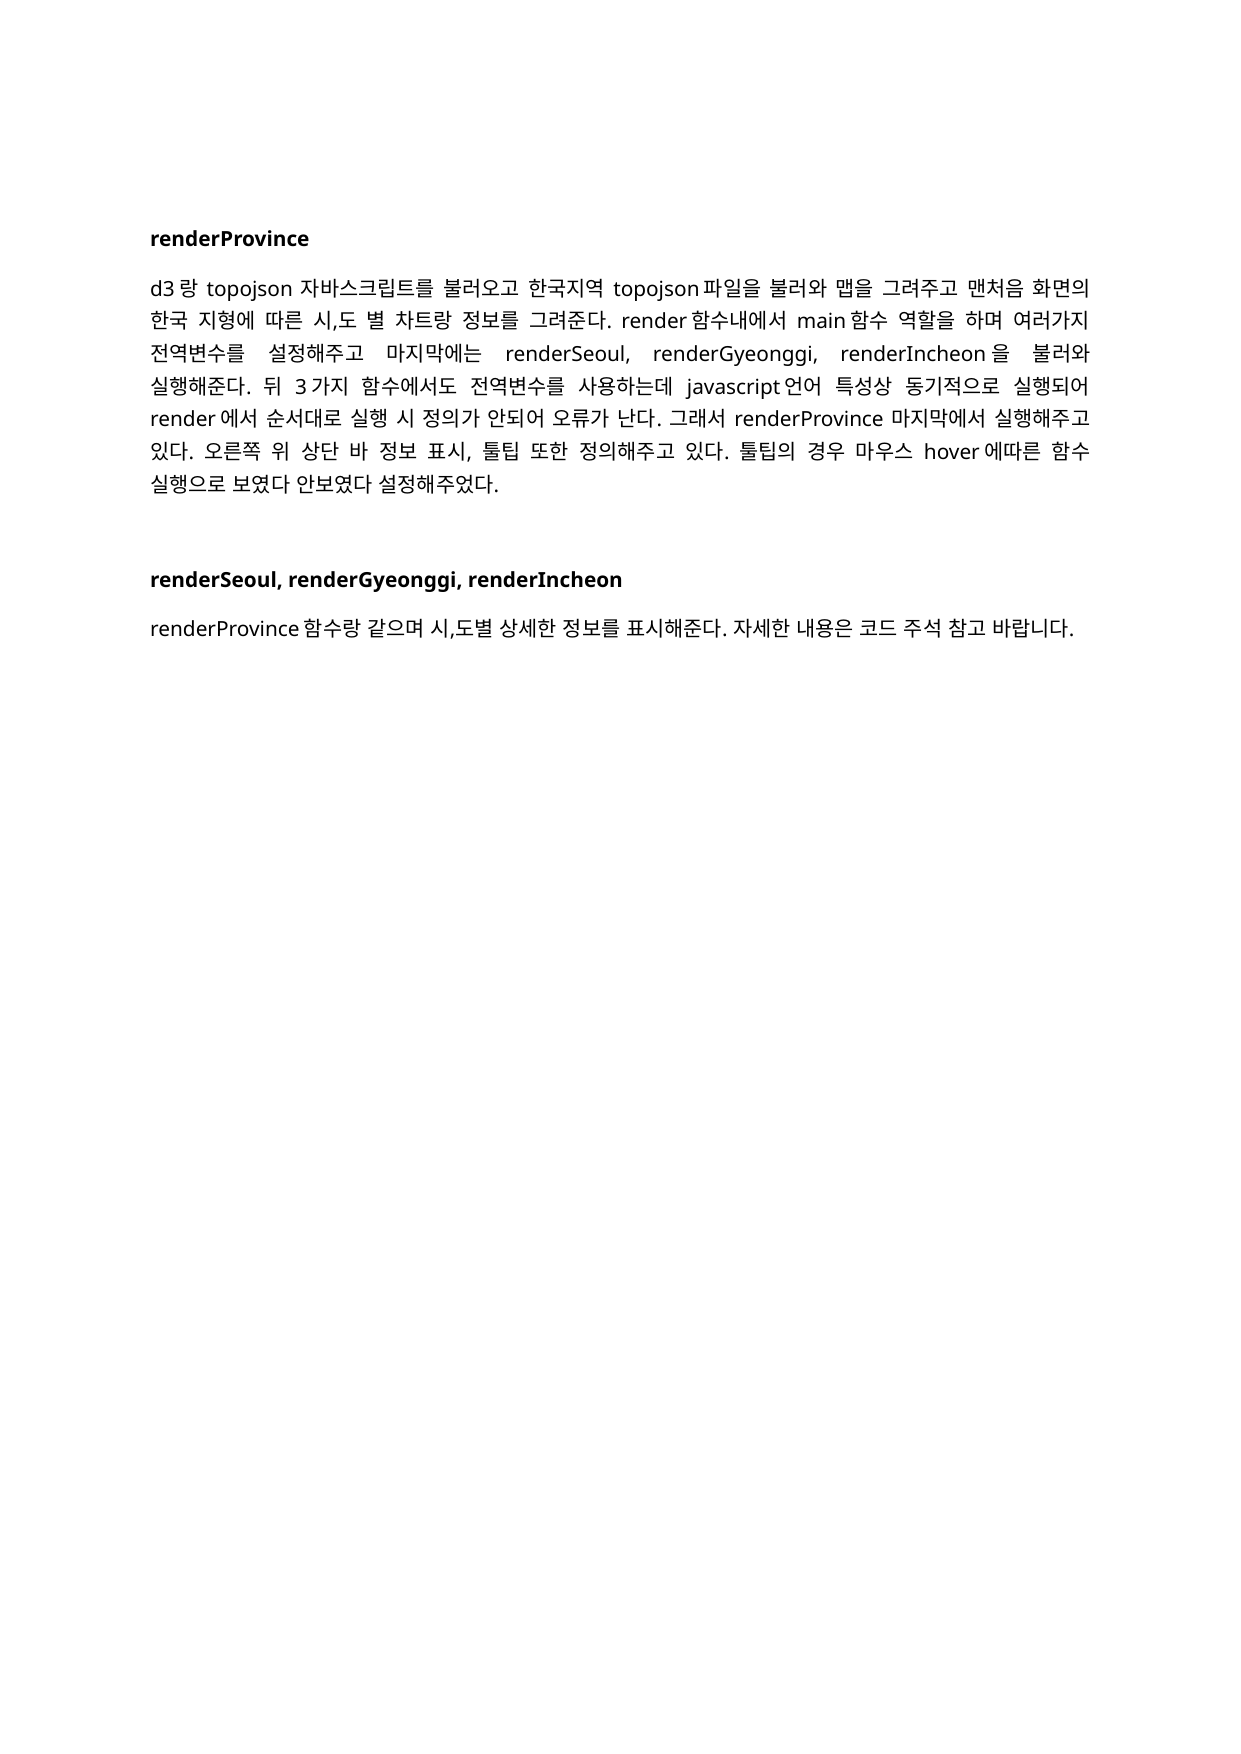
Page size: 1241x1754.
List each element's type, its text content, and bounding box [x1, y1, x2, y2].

text renderSeoul, renderGyeonggi, renderIncheon [150, 565, 1090, 593]
text renderProvince함수랑 같으며 시,도별 상세한 정보를 표시해준다. 자세한 내용은 코드 주석 참고 바랍니다. [150, 612, 1090, 642]
text renderProvince [150, 224, 1090, 253]
text d3랑 topojson 자바스크립트를 불러오고 한국지역 topojson파일을 불러와 맵을 그려주고 맨처음 화면의 한국 지형에 따른 시,도 별 차트랑 정보를 그려준다. render함수내에서 main함수 역할을 하며 여러가지 전역변수를 설정해주고 마지막에는 renderSeoul, renderGyeonggi, renderIncheon을 불러와 실행해준다. 뒤 3가지 함수에서도 전역변수를 사용하는데 javascript언어 특성상 동기적으로 실행되어 render에서 순서대로 실행 시 정의가 안되어 오류가 난다. 그래서 renderProvince 마지막에서 실행해주고 있다. 오른쪽 위 상단 바 정보 표시, 툴팁 또한 정의해주고 있다. 툴팁의 경우 마우스 hover에따른 함수 실행으로 보였다 안보였다 설정해주었다. [150, 272, 1090, 498]
